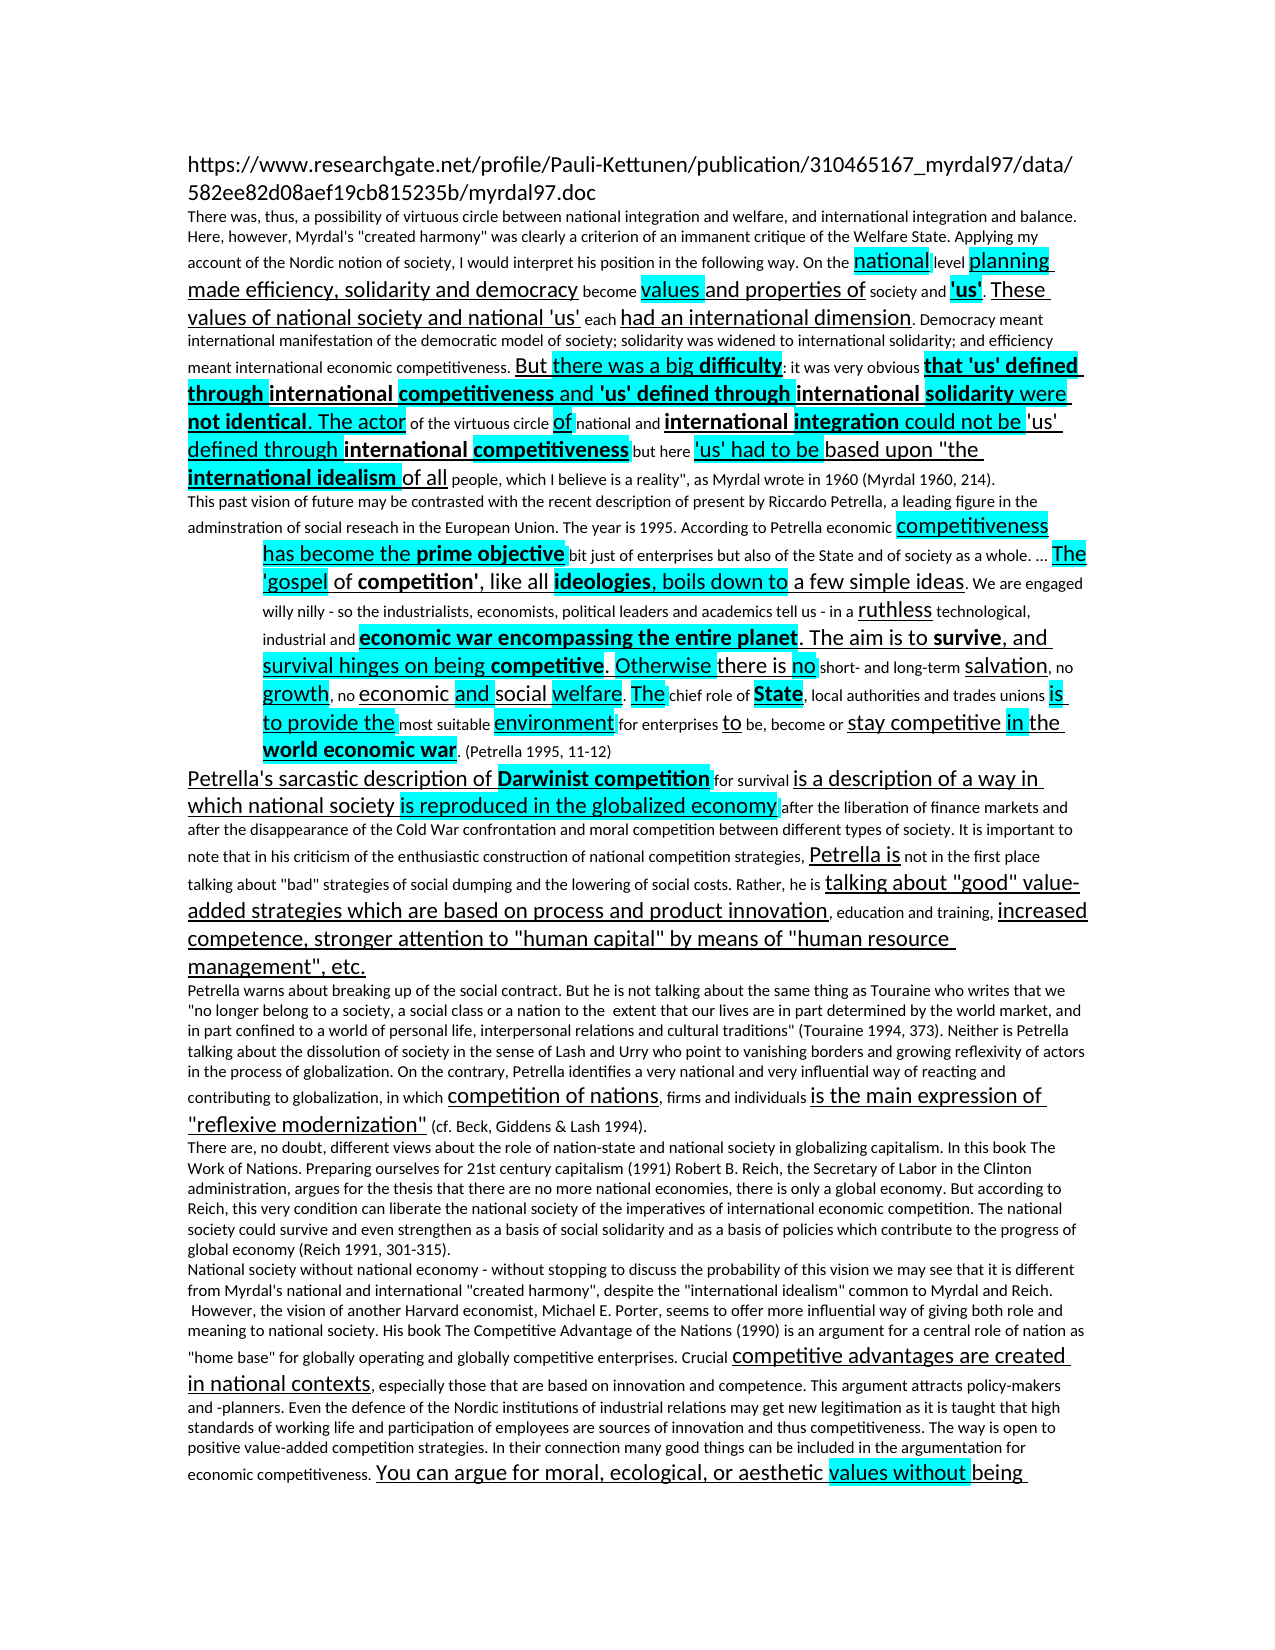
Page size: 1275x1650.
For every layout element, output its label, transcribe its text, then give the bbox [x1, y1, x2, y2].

text Petrella's sarcastic description of Darwinist competition for survival is a description of a way in which national society is reproduced in the globalized economy after the liberation of finance markets and after the disappearance of the Cold War confrontation and moral competition between different types of society. It is important to note that in his criticism of the enthusiastic construction of national competition strategies, Petrella is not in the first place talking about "bad" strategies of social dumping and the lowering of social costs. Rather, he is talking about "good" value-added strategies which are based on process and product innovation, education and training, increased competence, stronger attention to "human capital" by means of "human resource management", etc. [187, 764, 1087, 980]
text National society without national economy - without stopping to discuss the probability of this vision we may see that it is different from Myrdal's national and international "created harmony", despite the "international idealism" common to Myrdal and Reich. [187, 1259, 1087, 1300]
text This past vision of future may be contrasted with the recent description of present by Riccardo Petrella, a leading figure in the adminstration of social reseach in the European Union. The year is 1995. According to Petrella economic competitiveness [187, 491, 1087, 539]
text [187, 150, 1087, 206]
text There are, no doubt, different views about the role of nation-state and national society in globalizing capitalism. In this book The Work of Nations. Preparing ourselves for 21st century capitalism (1991) Robert B. Reich, the Secretary of Labor in the Clinton administration, argues for the thesis that there are no more national economies, there is only a global economy. But according to Reich, this very condition can liberate the national society of the imperatives of international economic competition. The national society could survive and even strengthen as a basis of social solidarity and as a basis of policies which contribute to the progress of global economy (Reich 1991, 301-315). [187, 1138, 1087, 1259]
text There was, thus, a possibility of virtuous circle between national integration and welfare, and international integration and balance. Here, however, Myrdal's "created harmony" was clearly a criterion of an immanent critique of the Welfare State. Applying my account of the Nordic notion of society, I would interpret his position in the following way. On the national level planning made efficiency, solidarity and democracy become values and properties of society and 'us'. These values of national society and national 'us' each had an international dimension. Democracy meant international manifestation of the democratic model of society; solidarity was widened to international solidarity; and efficiency meant international economic competitiveness. But there was a big difficulty: it was very obvious that 'us' defined through international competitiveness and 'us' defined through international solidarity were not identical. The actor of the virtuous circle of national and international integration could not be 'us' defined through international competitiveness but here 'us' had to be based upon "the international idealism of all people, which I believe is a reality", as Myrdal wrote in 1960 (Myrdal 1960, 214). [187, 206, 1087, 491]
text Petrella warns about breaking up of the social contract. But he is not talking about the same thing as Touraine who writes that we "no longer belong to a society, a social class or a nation to the extent that our lives are in part determined by the world market, and in part confined to a world of personal life, interpersonal relations and cultural traditions" (Touraine 1994, 373). Neither is Petrella talking about the dissolution of society in the sense of Lash and Urry who point to vanishing borders and growing reflexivity of actors in the process of globalization. On the contrary, Petrella identifies a very national and very influential way of reacting and contributing to globalization, in which competition of nations, firms and individuals is the main expression of "reflexive modernization" (cf. Beck, Giddens & Lash 1994). [187, 980, 1087, 1138]
text has become the prime objective bit just of enterprises but also of the State and of society as a whole. ... The 'gospel of competition', like all ideologies, boils down to a few simple ideas. We are engaged willy nilly - so the industrialists, economists, political leaders and academics tell us - in a ruthless technological, industrial and economic war encompassing the entire planet. The aim is to survive, and survival hinges on being competitive. Otherwise there is no short- and long-term salvation, no growth, no economic and social welfare. The chief role of State, local authorities and trades unions is to provide the most suitable environment for enterprises to be, become or stay competitive in the world economic war. (Petrella 1995, 11-12) [262, 539, 1087, 764]
